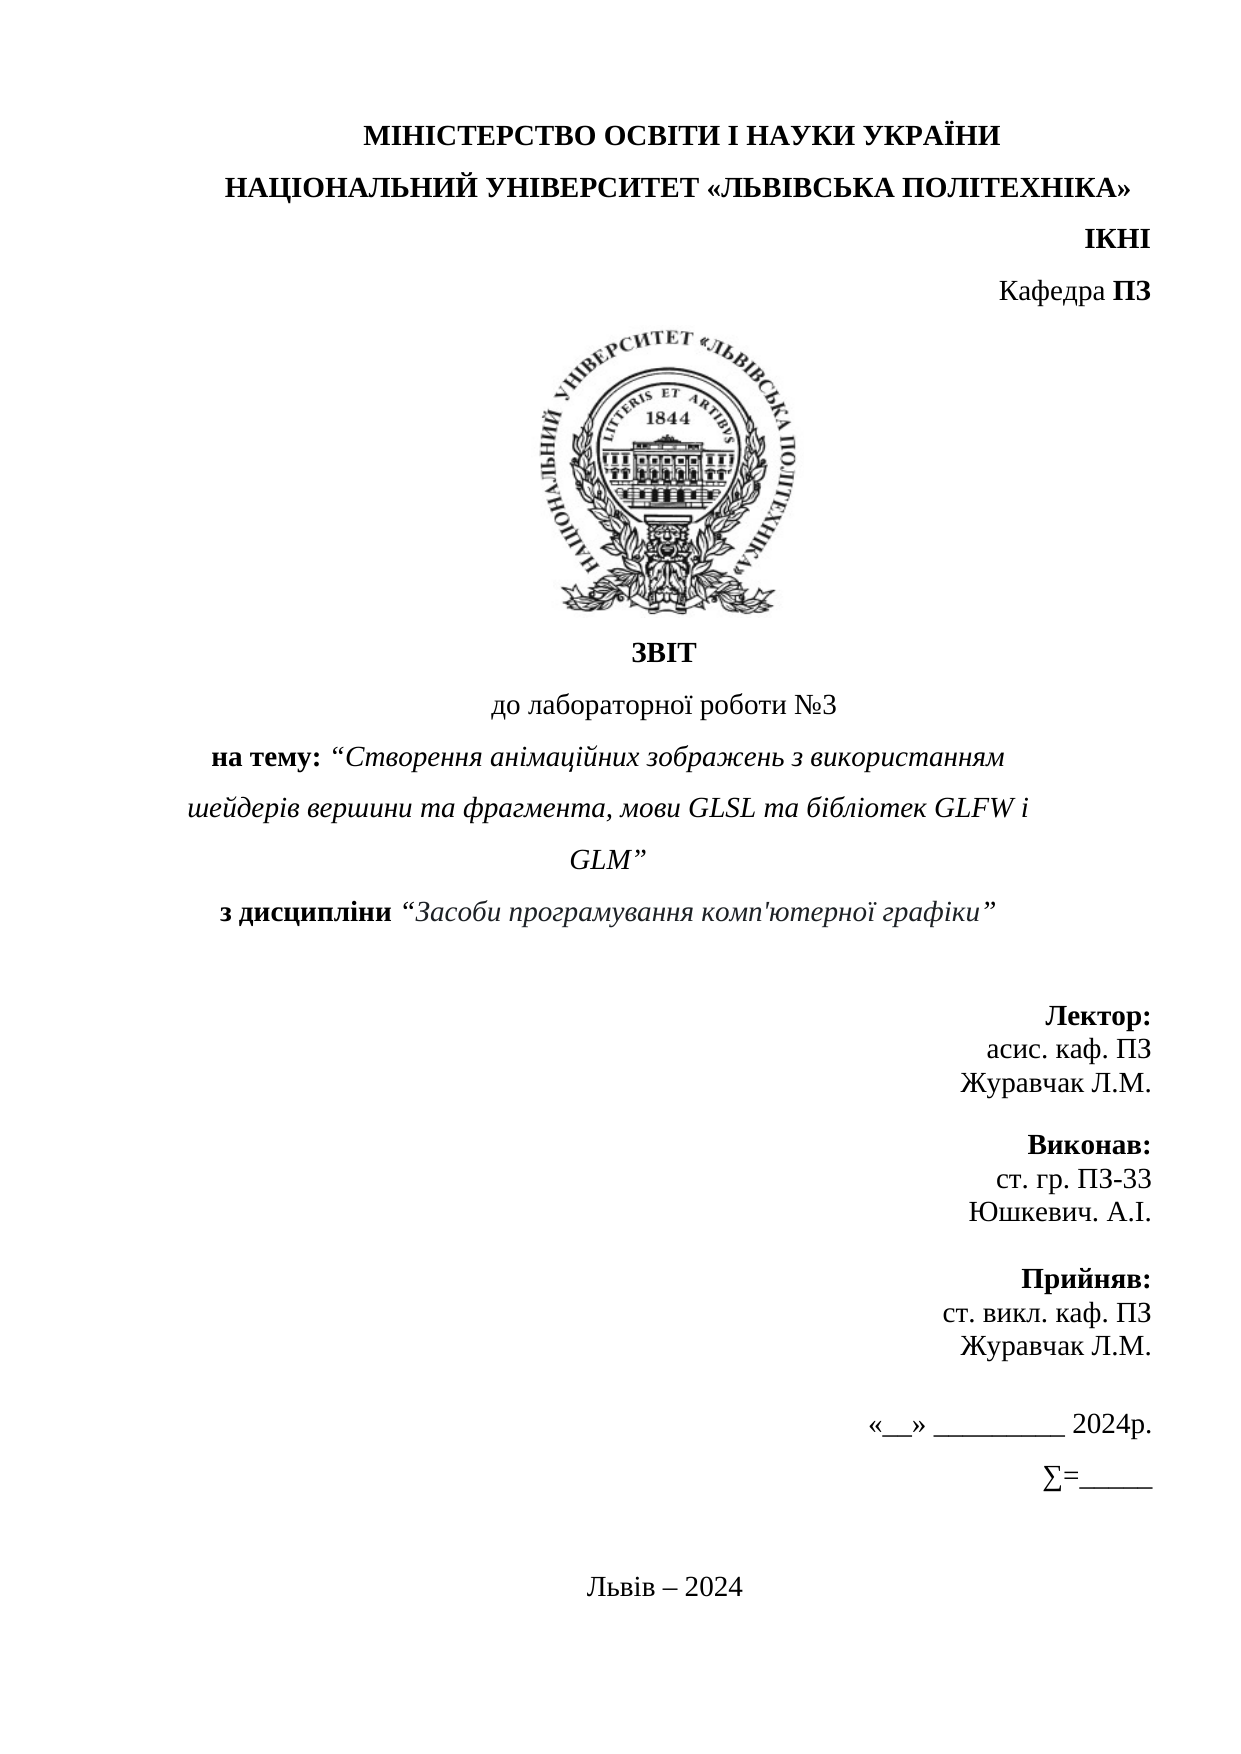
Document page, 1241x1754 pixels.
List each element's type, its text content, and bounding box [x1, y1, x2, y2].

text Прийняв: [305, 1261, 1152, 1295]
text «__» _________ 2024р. [177, 1407, 1152, 1440]
text НАЦІОНАЛЬНИЙ УНІВЕРСИТЕТ «ЛЬВІВСЬКА ПОЛІТЕХНІКА» [224, 170, 1152, 203]
text Журавчак Л.М. [305, 1328, 1152, 1362]
text МІНІСТЕРСТВО ОСВІТИ І НАУКИ УКРАЇНИ [363, 118, 1152, 152]
text Журавчак Л.М. [305, 1065, 1152, 1127]
text асис. каф. ПЗ [305, 1031, 1152, 1065]
text з дисципліни “Засоби програмування комп'ютерної графіки” [177, 894, 1042, 928]
text ЗВІТ [177, 636, 1151, 669]
text ст. викл. каф. ПЗ [305, 1295, 1152, 1328]
text Кафедра ПЗ [177, 273, 1151, 307]
text ст. гр. ПЗ-33 [305, 1161, 1152, 1194]
text Юшкевич. А.І. [305, 1194, 1152, 1228]
text ∑=_____ [177, 1458, 1152, 1492]
text Лектор: [305, 998, 1152, 1031]
text Львів – 2024 [177, 1569, 1152, 1602]
text ІКНІ [177, 222, 1151, 255]
text до лабораторної роботи №3 [177, 687, 1151, 721]
text Виконав: [305, 1127, 1152, 1161]
text на тему: “Створення анімаційних зображень з використанням шейдерів вершини та фрагмента, мови GLSL та бібліотек GLFW і GLM” [177, 739, 1042, 876]
picture [530, 325, 805, 618]
